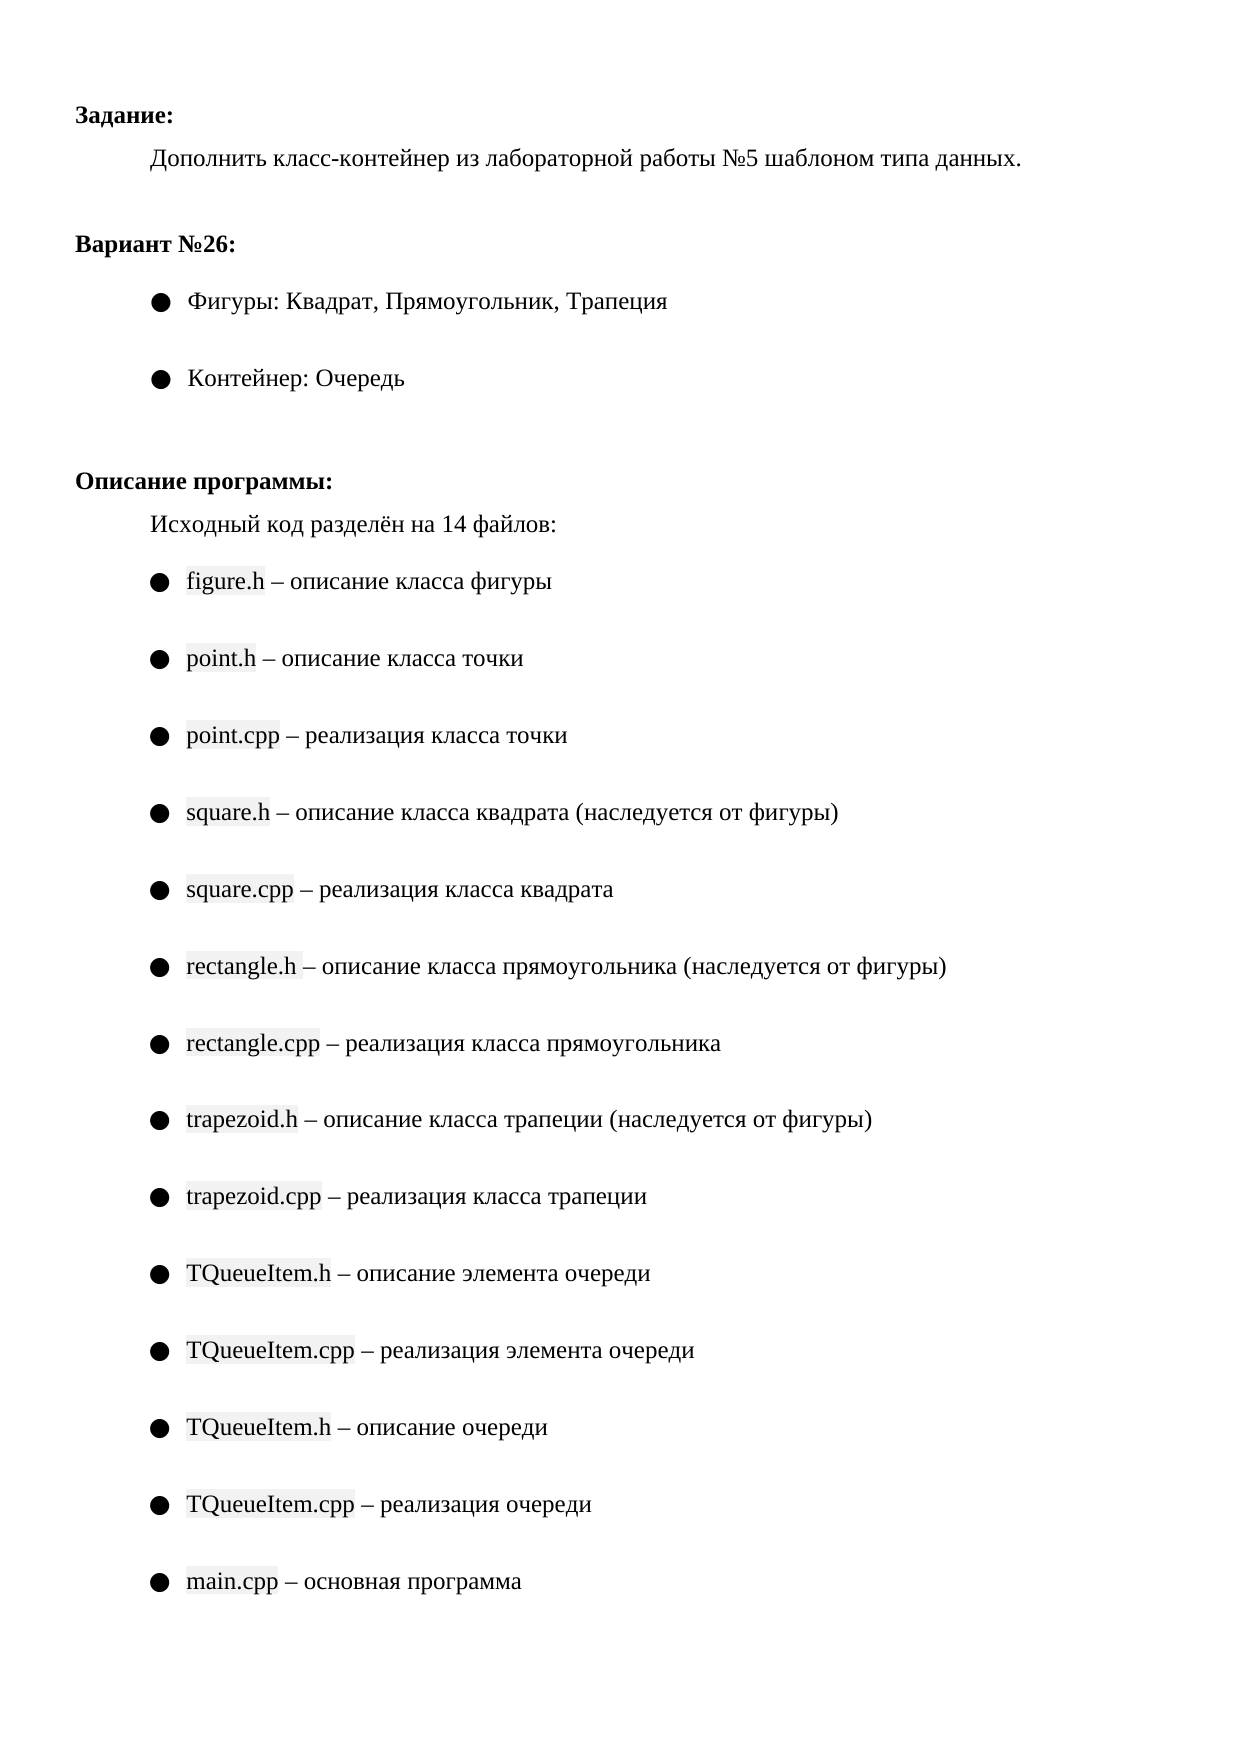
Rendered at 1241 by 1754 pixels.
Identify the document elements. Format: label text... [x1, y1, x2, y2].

list TQueueItem.cpp – реализация элемента очереди [149, 1322, 1165, 1373]
list main.cpp – основная программа [149, 1552, 1165, 1603]
list square.h – описание класса квадрата (наследуется от фигуры) [149, 783, 1165, 835]
list square.cpp – реализация класса квадрата [149, 860, 1165, 912]
list TQueueItem.h – описание очереди [149, 1398, 1165, 1450]
list TQueueItem.cpp – реализация очереди [149, 1475, 1165, 1527]
list Фигуры: Квадрат, Прямоугольник, Трапеция [150, 272, 1165, 324]
text Вариант №26: [75, 229, 1165, 258]
list trapezoid.h – описание класса трапеции (наследуется от фигуры) [149, 1091, 1165, 1142]
list Контейнер: Очередь [150, 349, 1165, 401]
text Описание программы: [75, 466, 1165, 494]
list rectangle.cpp – реализация класса прямоугольника [149, 1014, 1165, 1065]
text Исходный код разделён на 14 файлов: [75, 509, 1165, 538]
list point.h – описание класса точки [149, 630, 1165, 681]
list trapezoid.cpp – реализация класса трапеции [149, 1168, 1165, 1219]
list TQueueItem.h – описание элемента очереди [149, 1245, 1165, 1296]
list point.cpp – реализация класса точки [149, 707, 1165, 758]
list figure.h – описание класса фигуры [149, 553, 1165, 604]
text Задание: Дополнить класс-контейнер из лабораторной работы №5 шаблоном типа данных. [75, 100, 1165, 172]
list rectangle.h – описание класса прямоугольника (наследуется от фигуры) [149, 937, 1165, 988]
